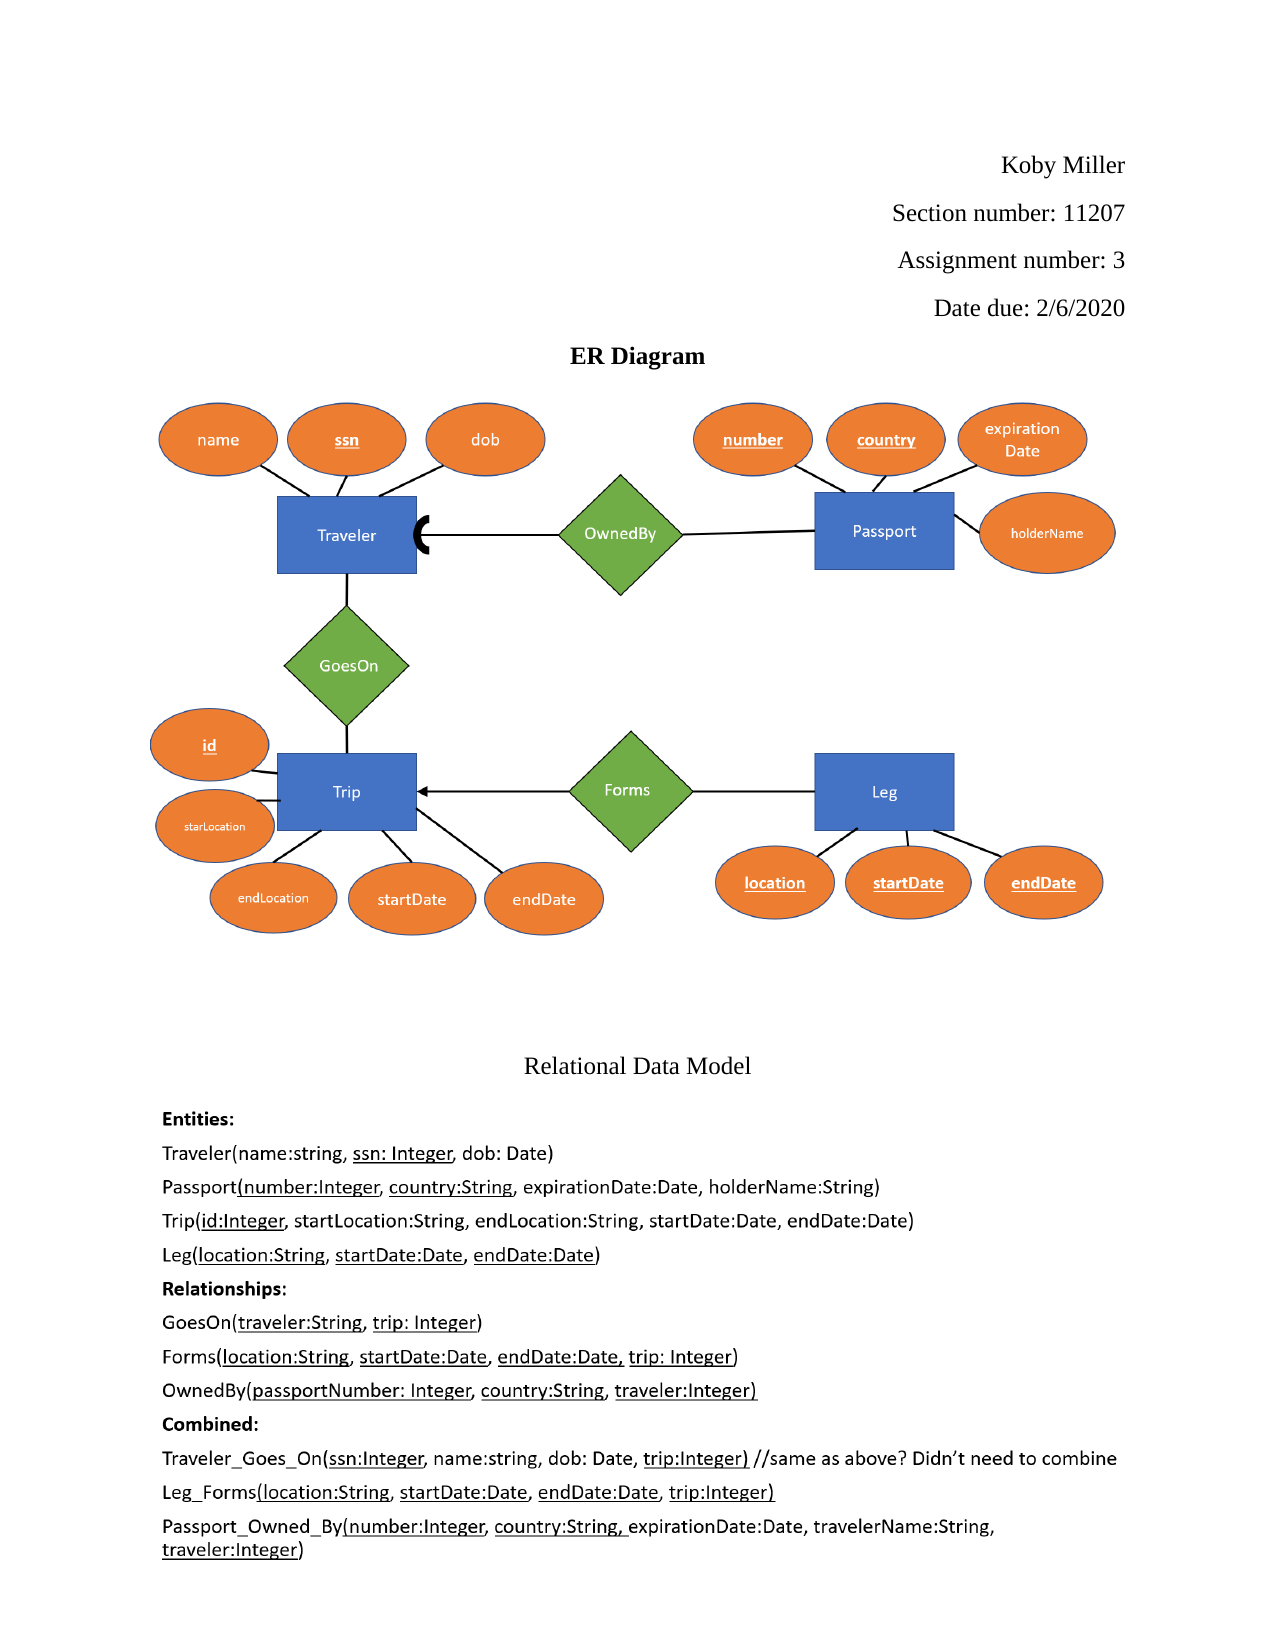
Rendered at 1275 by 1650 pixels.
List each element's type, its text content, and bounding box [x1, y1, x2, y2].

text Koby Miller [150, 150, 1125, 179]
text Section number: 11207 [150, 198, 1125, 226]
text ER Diagram [150, 341, 1125, 369]
text Relational Data Model [150, 1051, 1125, 1079]
picture [150, 1098, 1125, 1574]
picture [150, 388, 1125, 937]
text Assignment number: 3 [150, 245, 1125, 274]
text Date due: 2/6/2020 [150, 293, 1125, 322]
